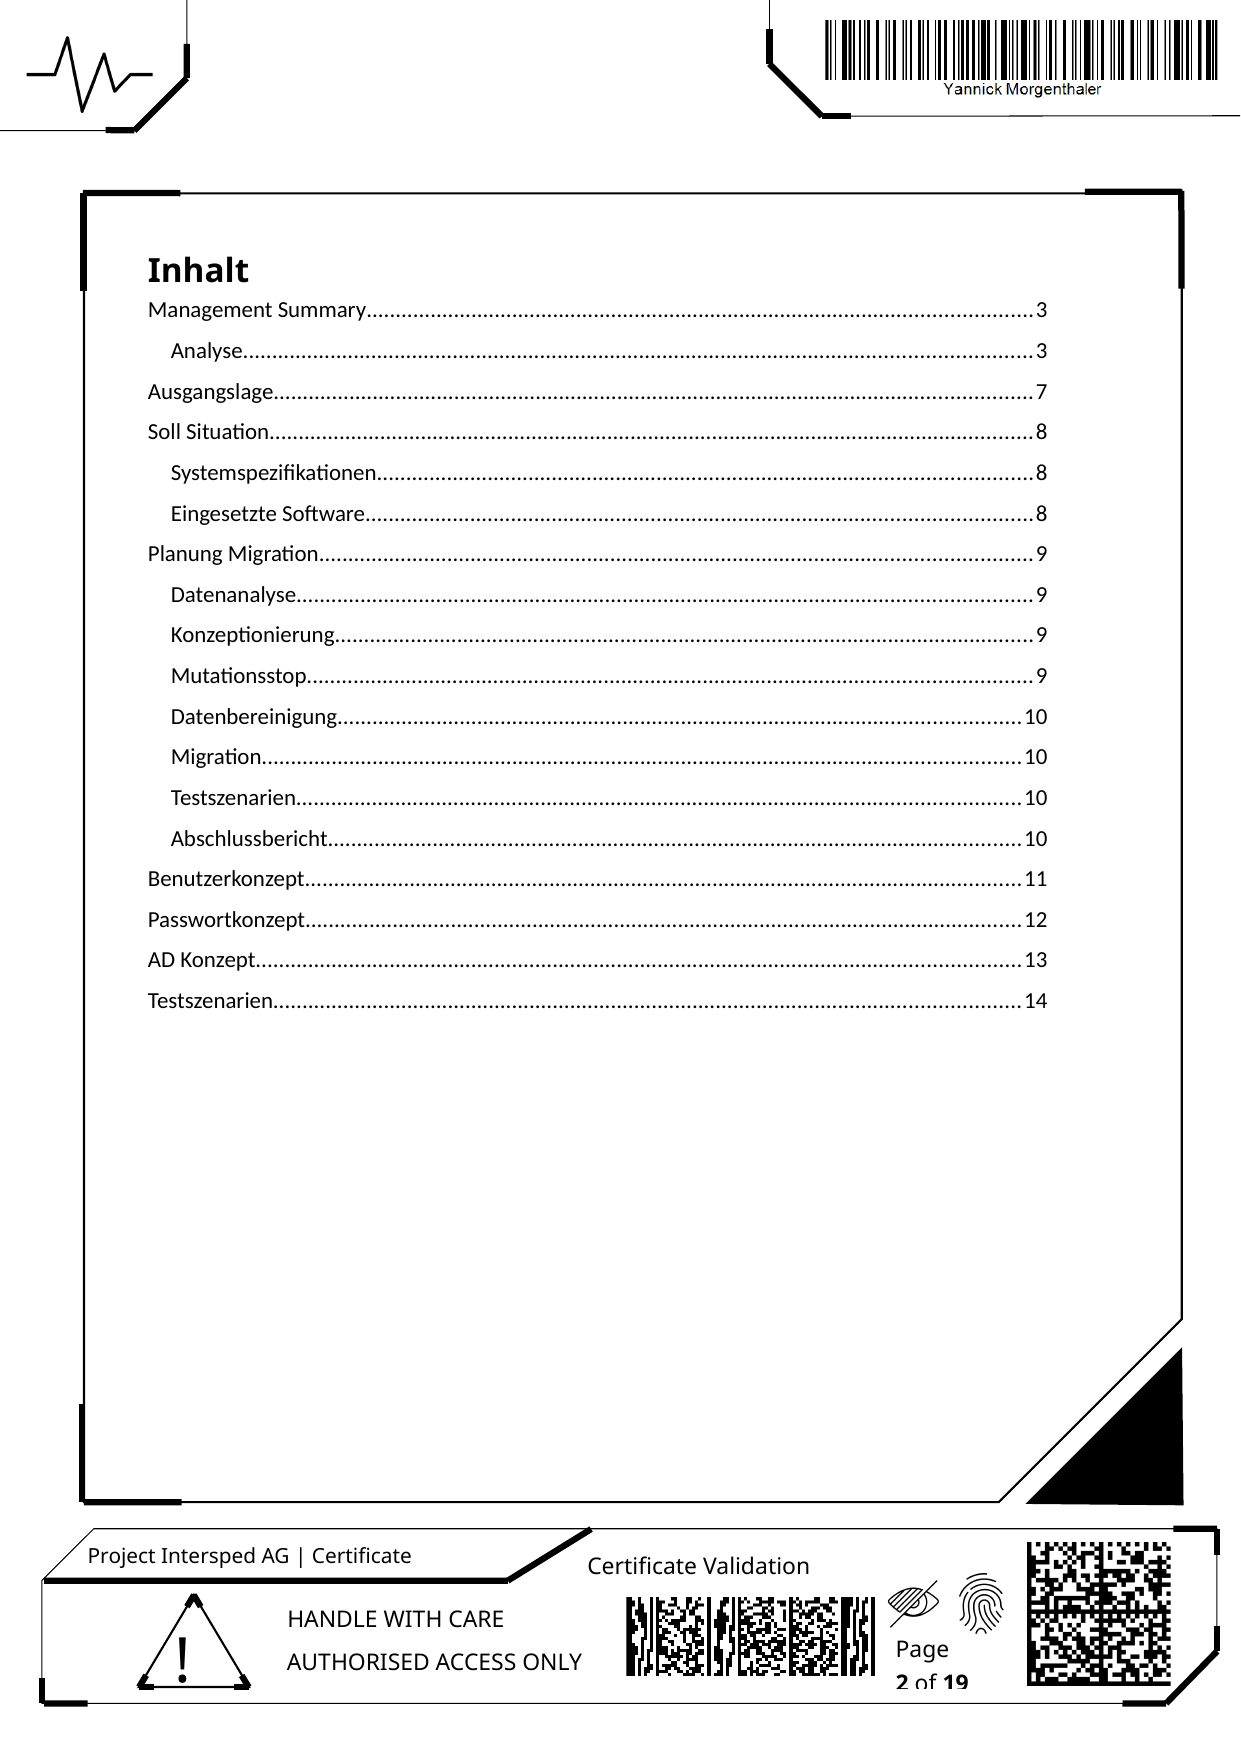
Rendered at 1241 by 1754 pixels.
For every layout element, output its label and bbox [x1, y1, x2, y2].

picture [626, 1597, 875, 1676]
picture [14, 0, 165, 150]
picture [825, 20, 1218, 98]
picture [880, 1567, 1018, 1639]
picture [1027, 1542, 1171, 1686]
